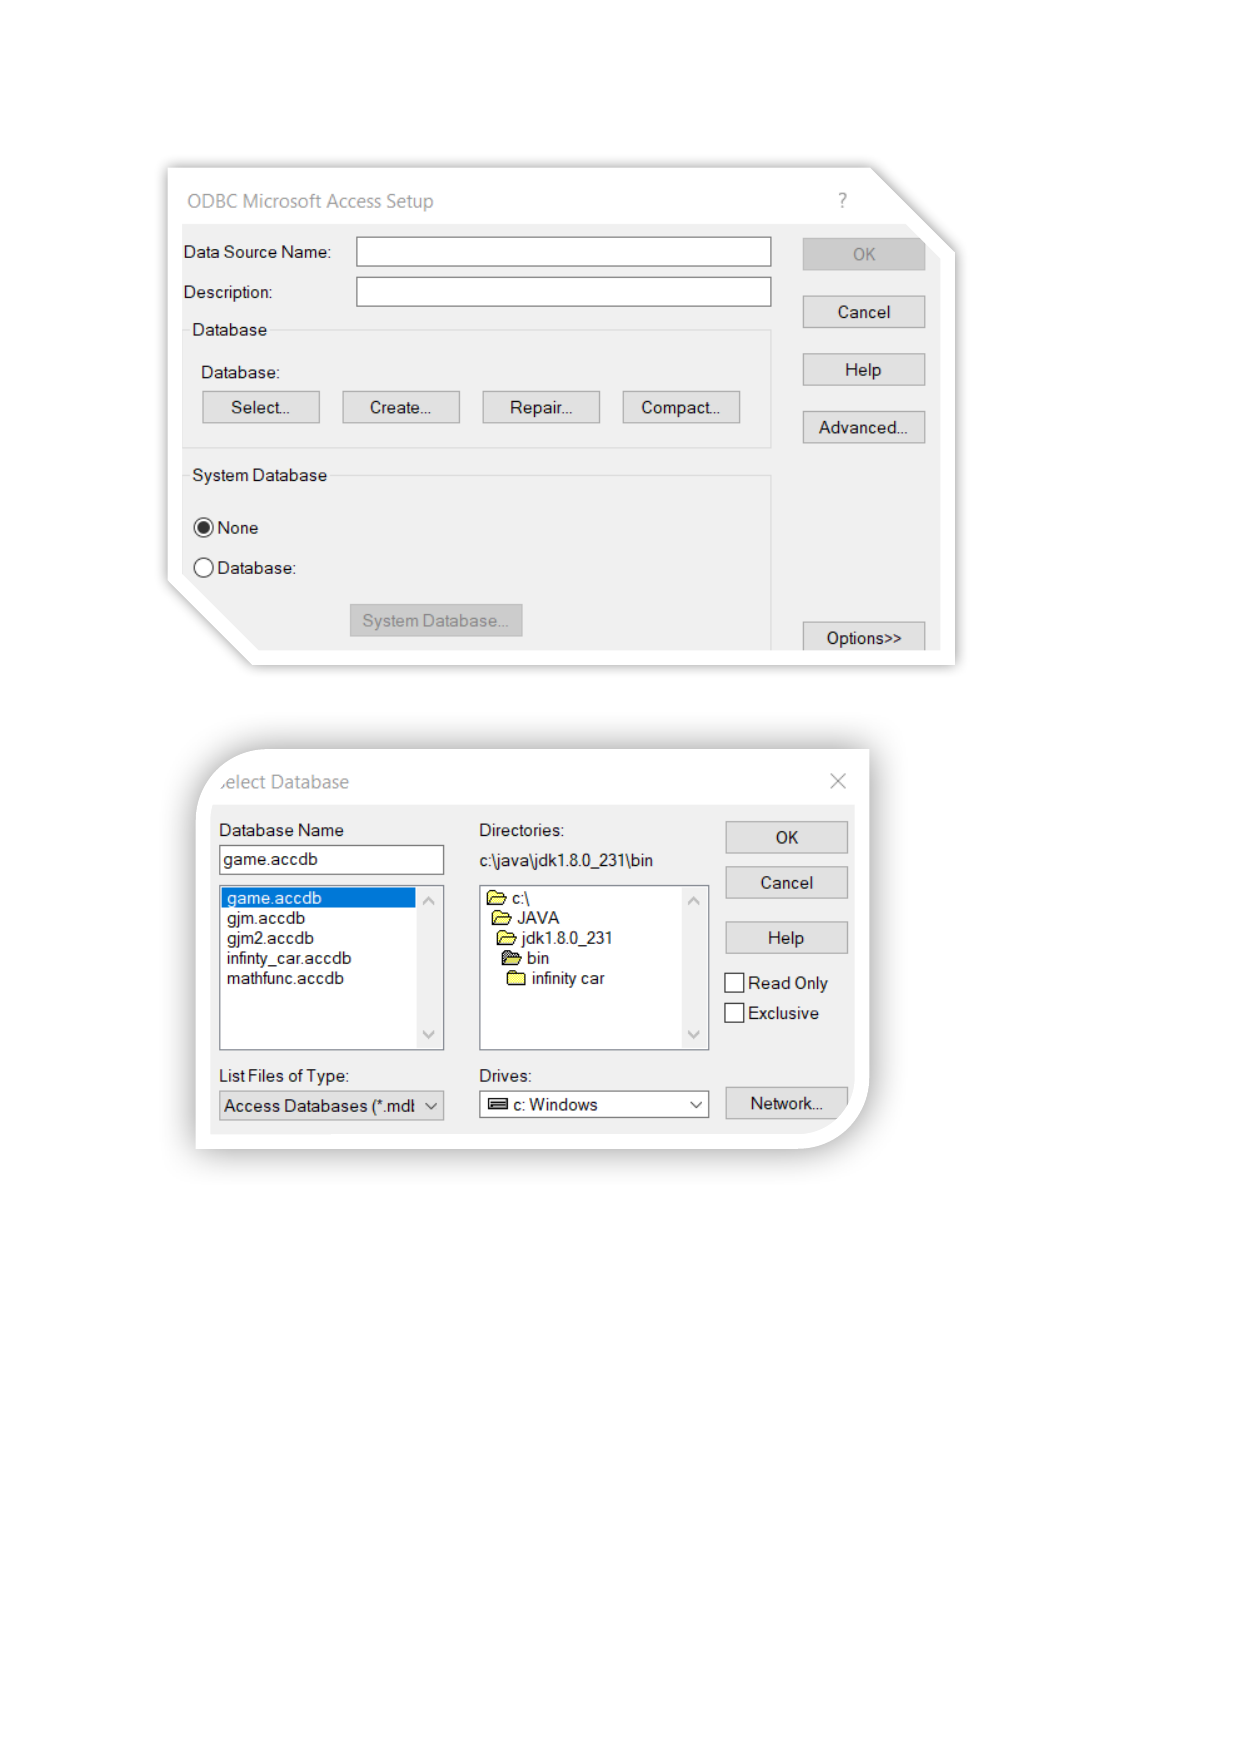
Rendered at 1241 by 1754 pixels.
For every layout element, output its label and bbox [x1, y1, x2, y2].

picture [183, 183, 940, 650]
picture [211, 764, 854, 1134]
